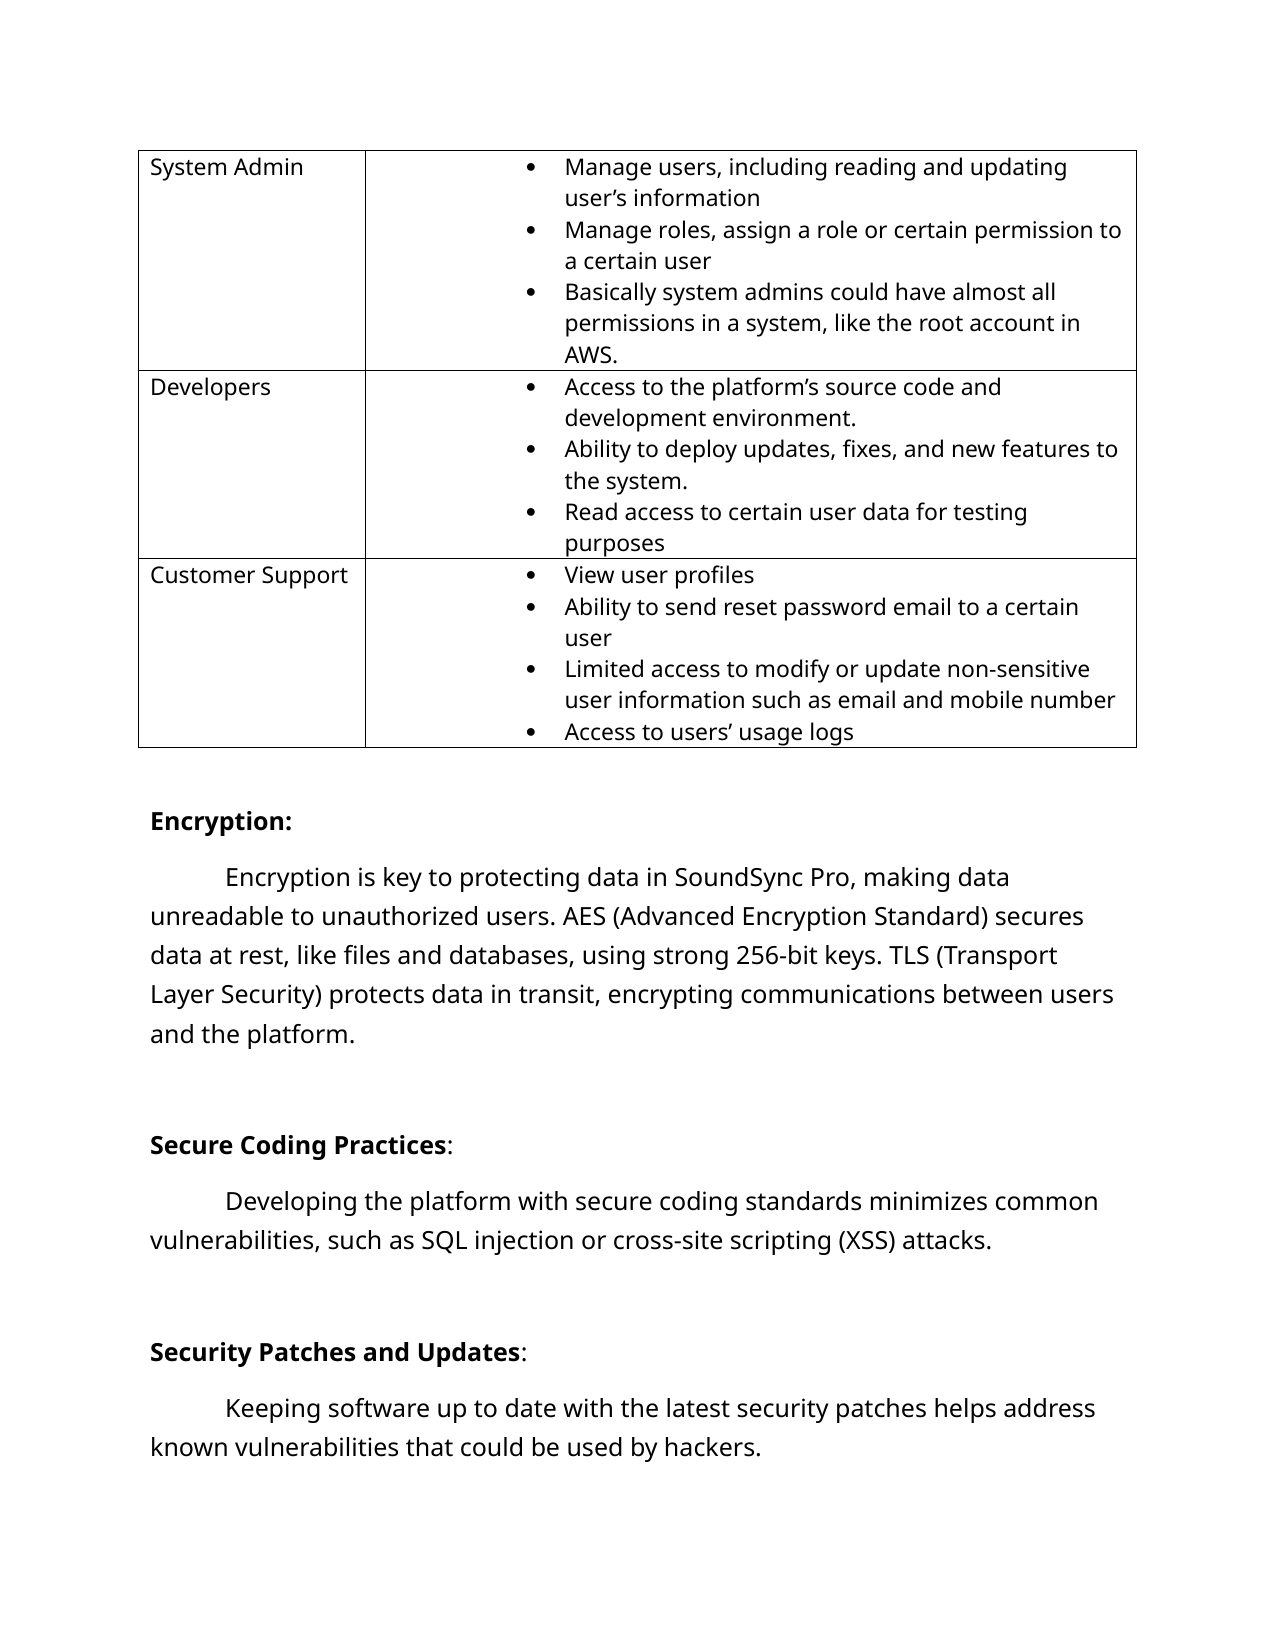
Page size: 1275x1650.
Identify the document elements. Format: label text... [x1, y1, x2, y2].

text Encryption is key to protecting data in SoundSync Pro, making data unreadable to unauthorized users. AES (Advanced Encryption Standard) secures data at rest, like files and databases, using strong 256-bit keys. TLS (Transport Layer Security) protects data in transit, encrypting communications between users and the platform. [150, 859, 1125, 1050]
table_cell System Admin [139, 151, 365, 370]
text Encryption: [150, 804, 1125, 838]
table_cell Manage users, including reading and updating user’s information Manage roles, assign a role or certain permission to a certain user Basically system admins could have almost all permissions in a system, like the root account in AWS. [366, 151, 1136, 370]
table_cell View user profiles Ability to send reset password email to a certain user Limited access to modify or update non-sensitive user information such as email and mobile number Access to users’ usage logs [366, 559, 1136, 747]
table_cell Developers [139, 371, 365, 558]
text Secure Coding Practices: [150, 1128, 1125, 1162]
text Keeping software up to date with the latest security patches helps address known vulnerabilities that could be used by hackers. [150, 1390, 1125, 1464]
table_cell Customer Support [139, 559, 365, 747]
table_cell Access to the platform’s source code and development environment. Ability to deploy updates, fixes, and new features to the system. Read access to certain user data for testing purposes [366, 371, 1136, 558]
text Developing the platform with secure coding standards minimizes common vulnerabilities, such as SQL injection or cross-site scripting (XSS) attacks. [150, 1184, 1125, 1257]
text Security Patches and Updates: [150, 1334, 1125, 1369]
